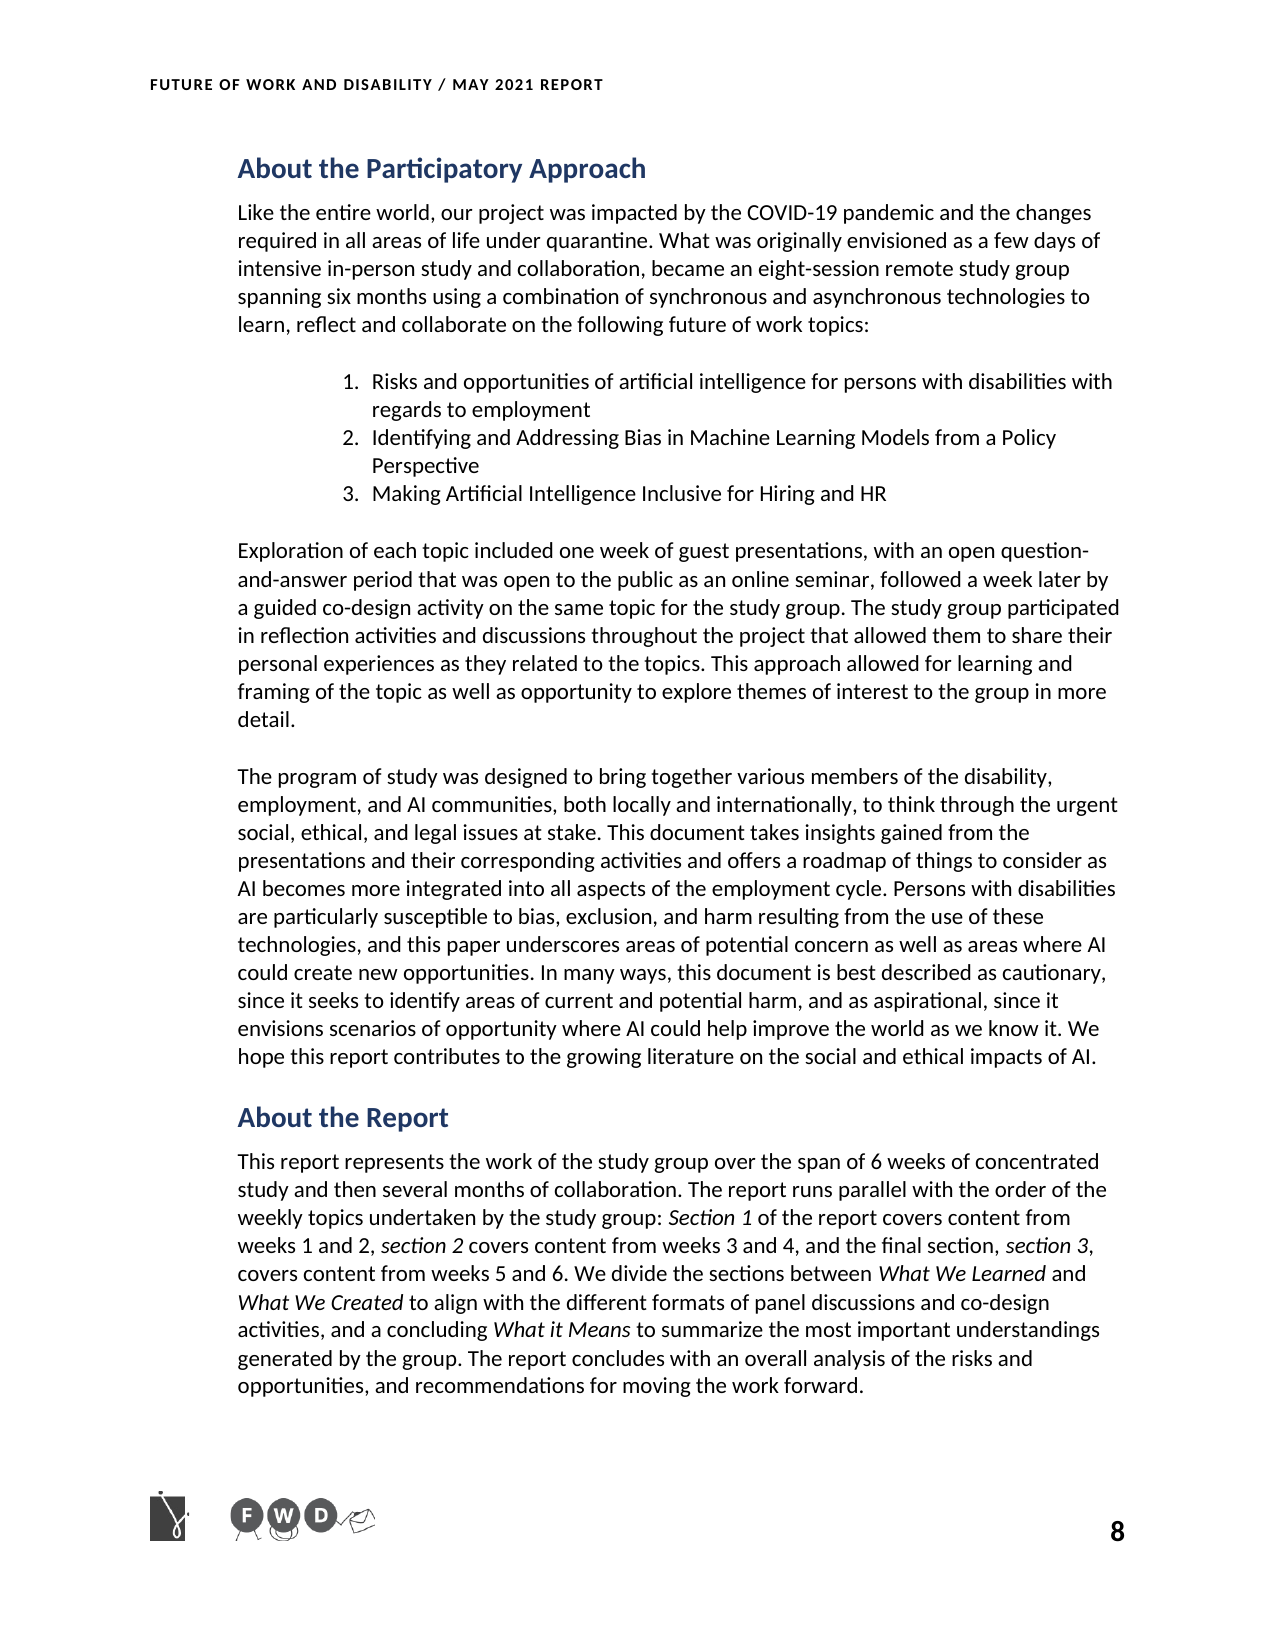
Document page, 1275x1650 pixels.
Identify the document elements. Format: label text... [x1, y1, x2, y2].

subtitle About the Report [237, 1099, 1125, 1135]
text Exploration of each topic included one week of guest presentations, with an open question-and-answer period that was open to the public as an online seminar, followed a week later by a guided co-design activity on the same topic for the study group. The study group participated in reflection activities and discussions throughout the project that allowed them to share their personal experiences as they related to the topics. This approach allowed for learning and framing of the topic as well as opportunity to explore themes of interest to the group in more detail. [237, 537, 1125, 733]
list Risks and opportunities of artificial intelligence for persons with disabilities with regards to employment [342, 367, 1125, 423]
text Like the entire world, our project was impacted by the COVID-19 pandemic and the changes required in all areas of life under quarantine. What was originally envisioned as a few days of intensive in-person study and collaboration, became an eight-session remote study group spanning six months using a combination of synchronous and asynchronous technologies to learn, reflect and collaborate on the following future of work topics: [237, 198, 1125, 338]
list Identifying and Addressing Bias in Machine Learning Models from a Policy Perspective [342, 423, 1125, 479]
picture [150, 1491, 190, 1541]
text The program of study was designed to bring together various members of the disability, employment, and AI communities, both locally and internationally, to think through the urgent social, ethical, and legal issues at stake. This document takes insights gained from the presentations and their corresponding activities and offers a roadmap of things to consider as AI becomes more integrated into all aspects of the employment cycle. Persons with disabilities are particularly susceptible to bias, exclusion, and harm resulting from the use of these technologies, and this paper underscores areas of potential concern as well as areas where AI could create new opportunities. In many ways, this document is best described as cautionary, since it seeks to identify areas of current and potential harm, and as aspirational, since it envisions scenarios of opportunity where AI could help improve the world as we know it. We hope this report contributes to the growing literature on the social and ethical impacts of AI. [237, 762, 1125, 1070]
subtitle About the Participatory Approach [237, 150, 1125, 186]
text This report represents the work of the study group over the span of 6 weeks of concentrated study and then several months of collaboration. The report runs parallel with the order of the weekly topics undertaken by the study group: Section 1 of the report covers content from weeks 1 and 2, section 2 covers content from weeks 3 and 4, and the final section, section 3, covers content from weeks 5 and 6. We divide the sections between What We Learned and What We Created to align with the different formats of panel discussions and co-design activities, and a concluding What it Means to summarize the most important understandings generated by the group. The report concludes with an overall analysis of the risks and opportunities, and recommendations for moving the work forward. [237, 1147, 1125, 1400]
list Making Artificial Intelligence Inclusive for Hiring and HR [342, 479, 1125, 507]
